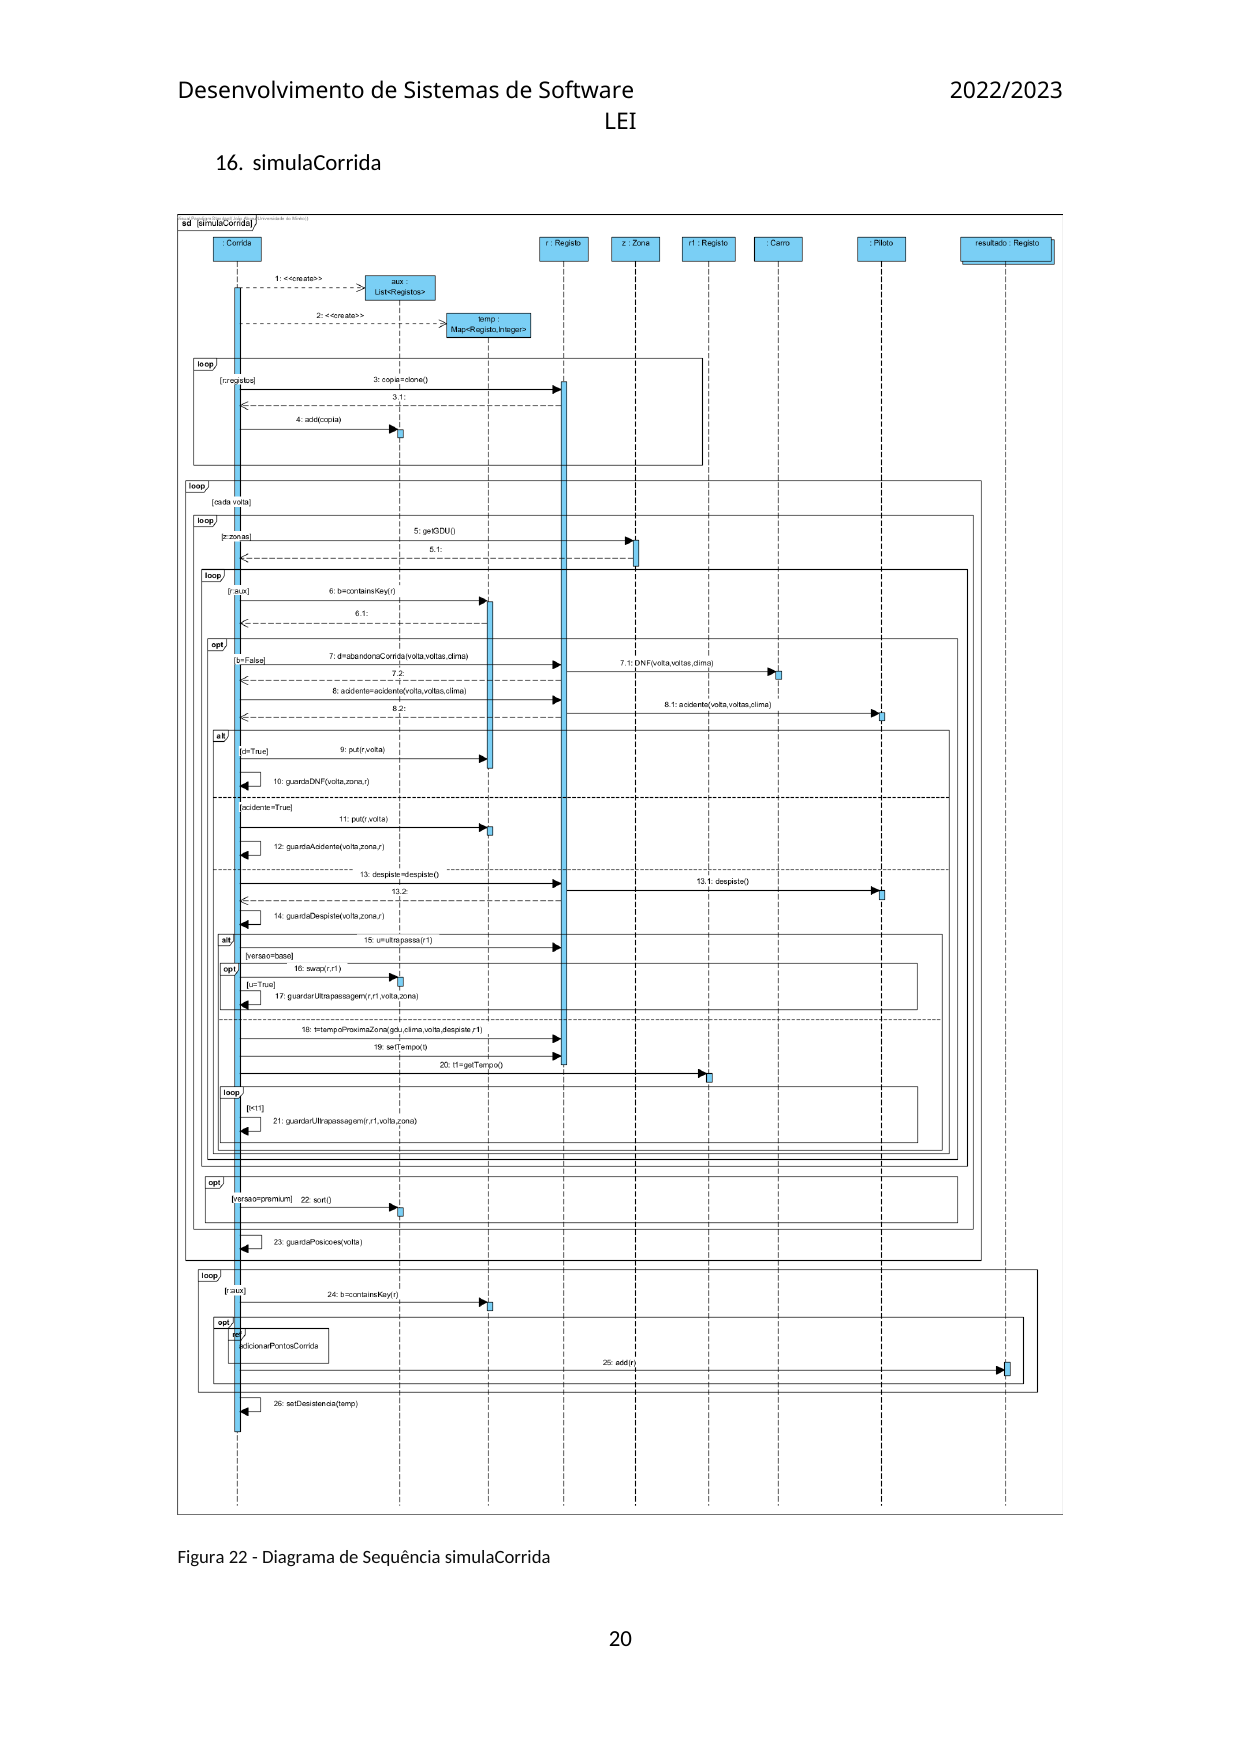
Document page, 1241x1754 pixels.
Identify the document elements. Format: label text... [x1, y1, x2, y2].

subtitle simulaCorrida [215, 148, 1063, 176]
picture [177, 214, 1063, 1515]
text Figura 22 - Diagrama de Sequência simulaCorrida [177, 1545, 1063, 1568]
